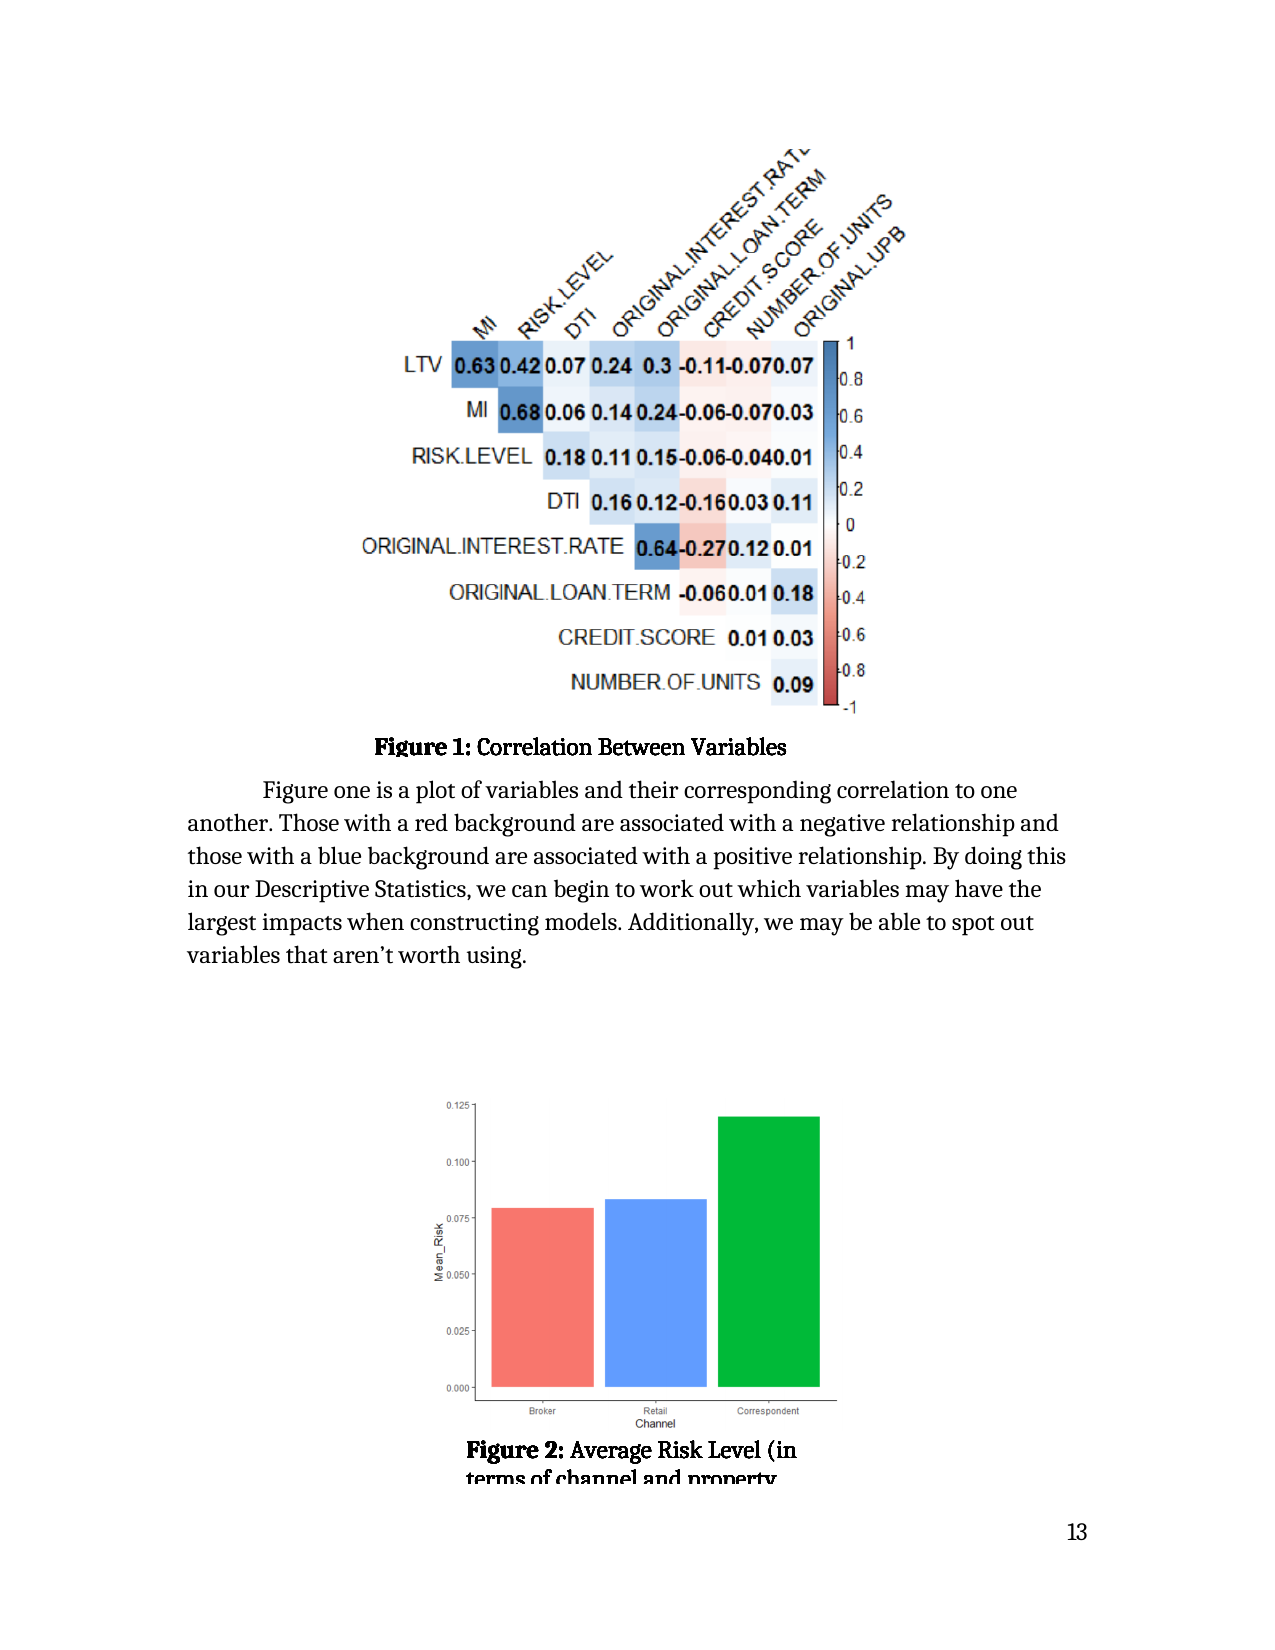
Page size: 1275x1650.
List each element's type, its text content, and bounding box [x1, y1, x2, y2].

text Figure one is a plot of variables and their corresponding correlation to one another. Those with a red background are associated with a negative relationship and those with a blue background are associated with a positive relationship. By doing this in our Descriptive Statistics, we can begin to work out which variables may have the largest impacts when constructing models. Additionally, we may be able to spot out variables that aren’t worth using. [187, 776, 1087, 970]
picture [356, 149, 916, 718]
picture [432, 1098, 843, 1431]
